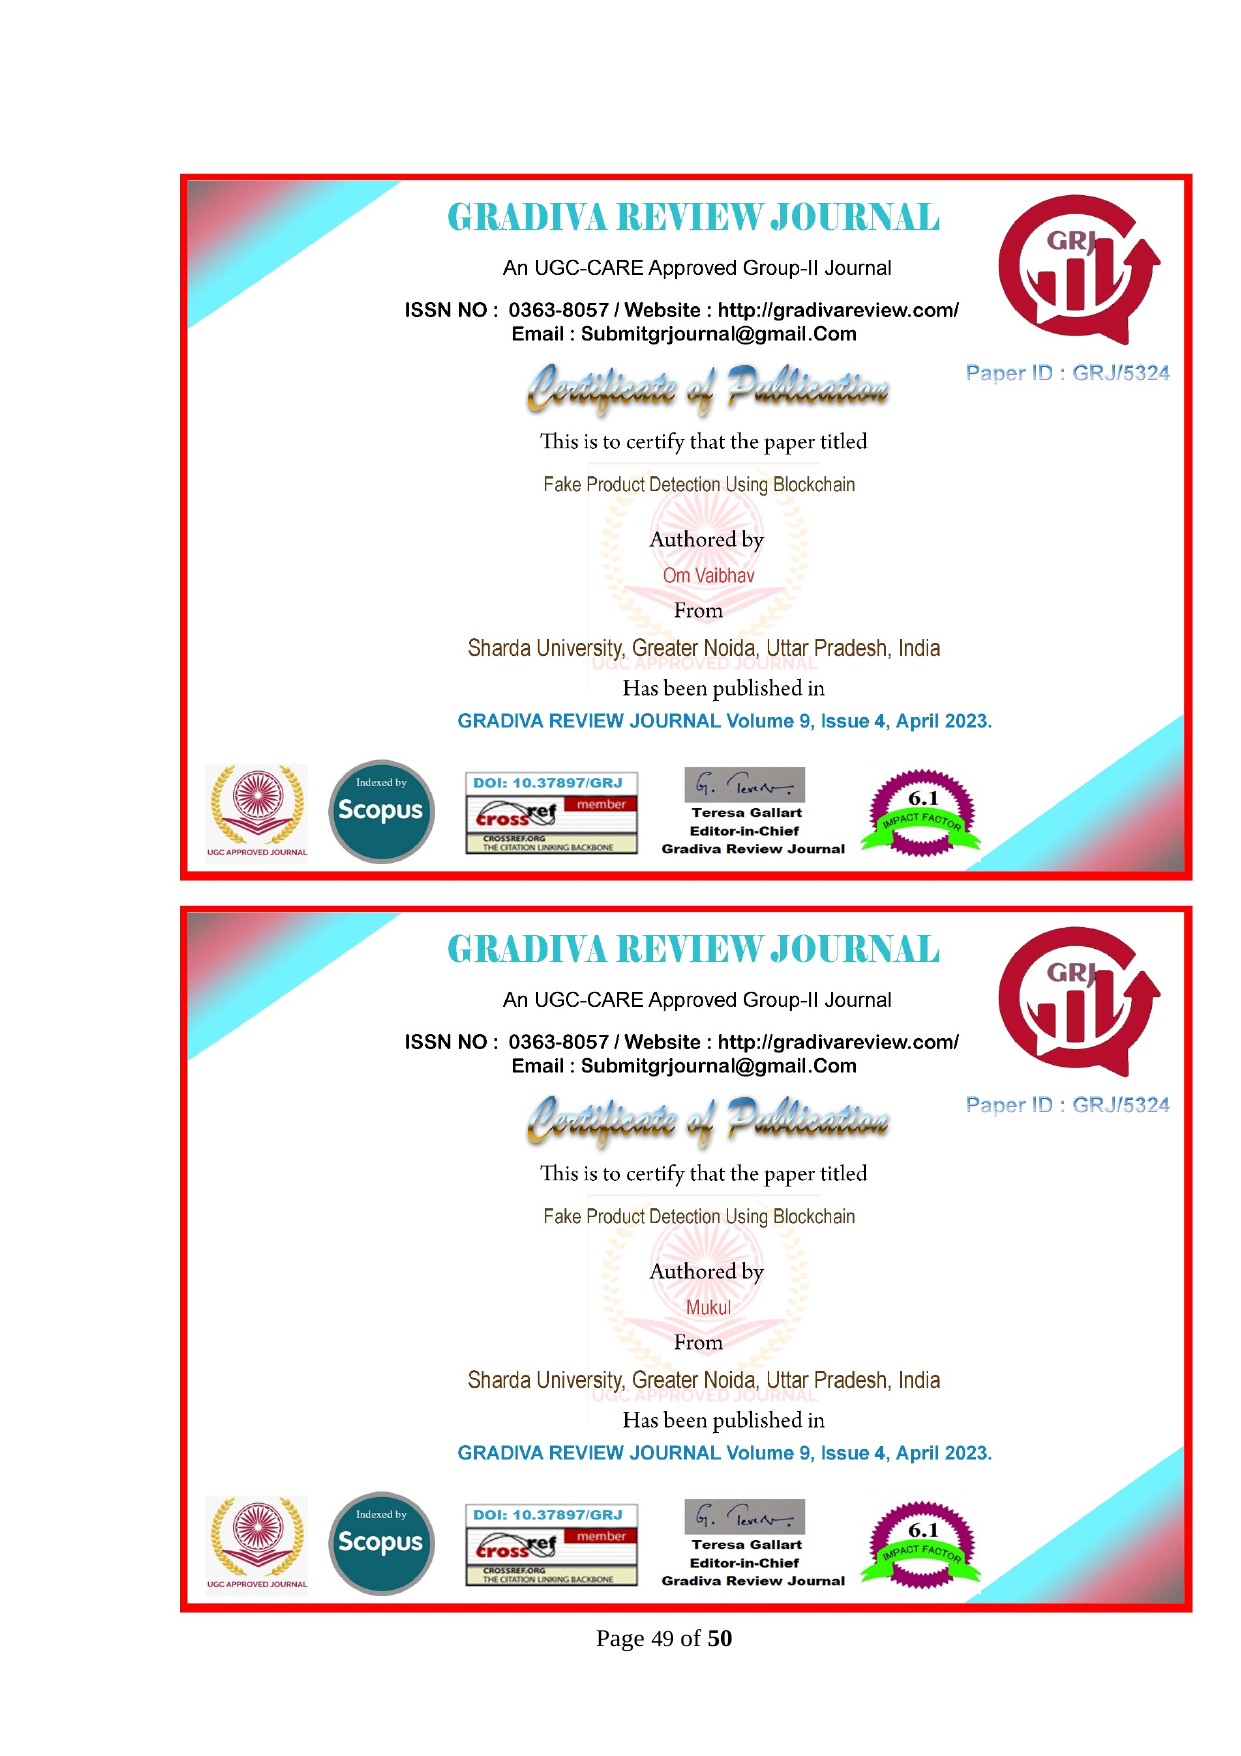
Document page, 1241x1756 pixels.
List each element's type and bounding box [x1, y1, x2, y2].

picture [175, 898, 1197, 1621]
picture [175, 166, 1197, 889]
